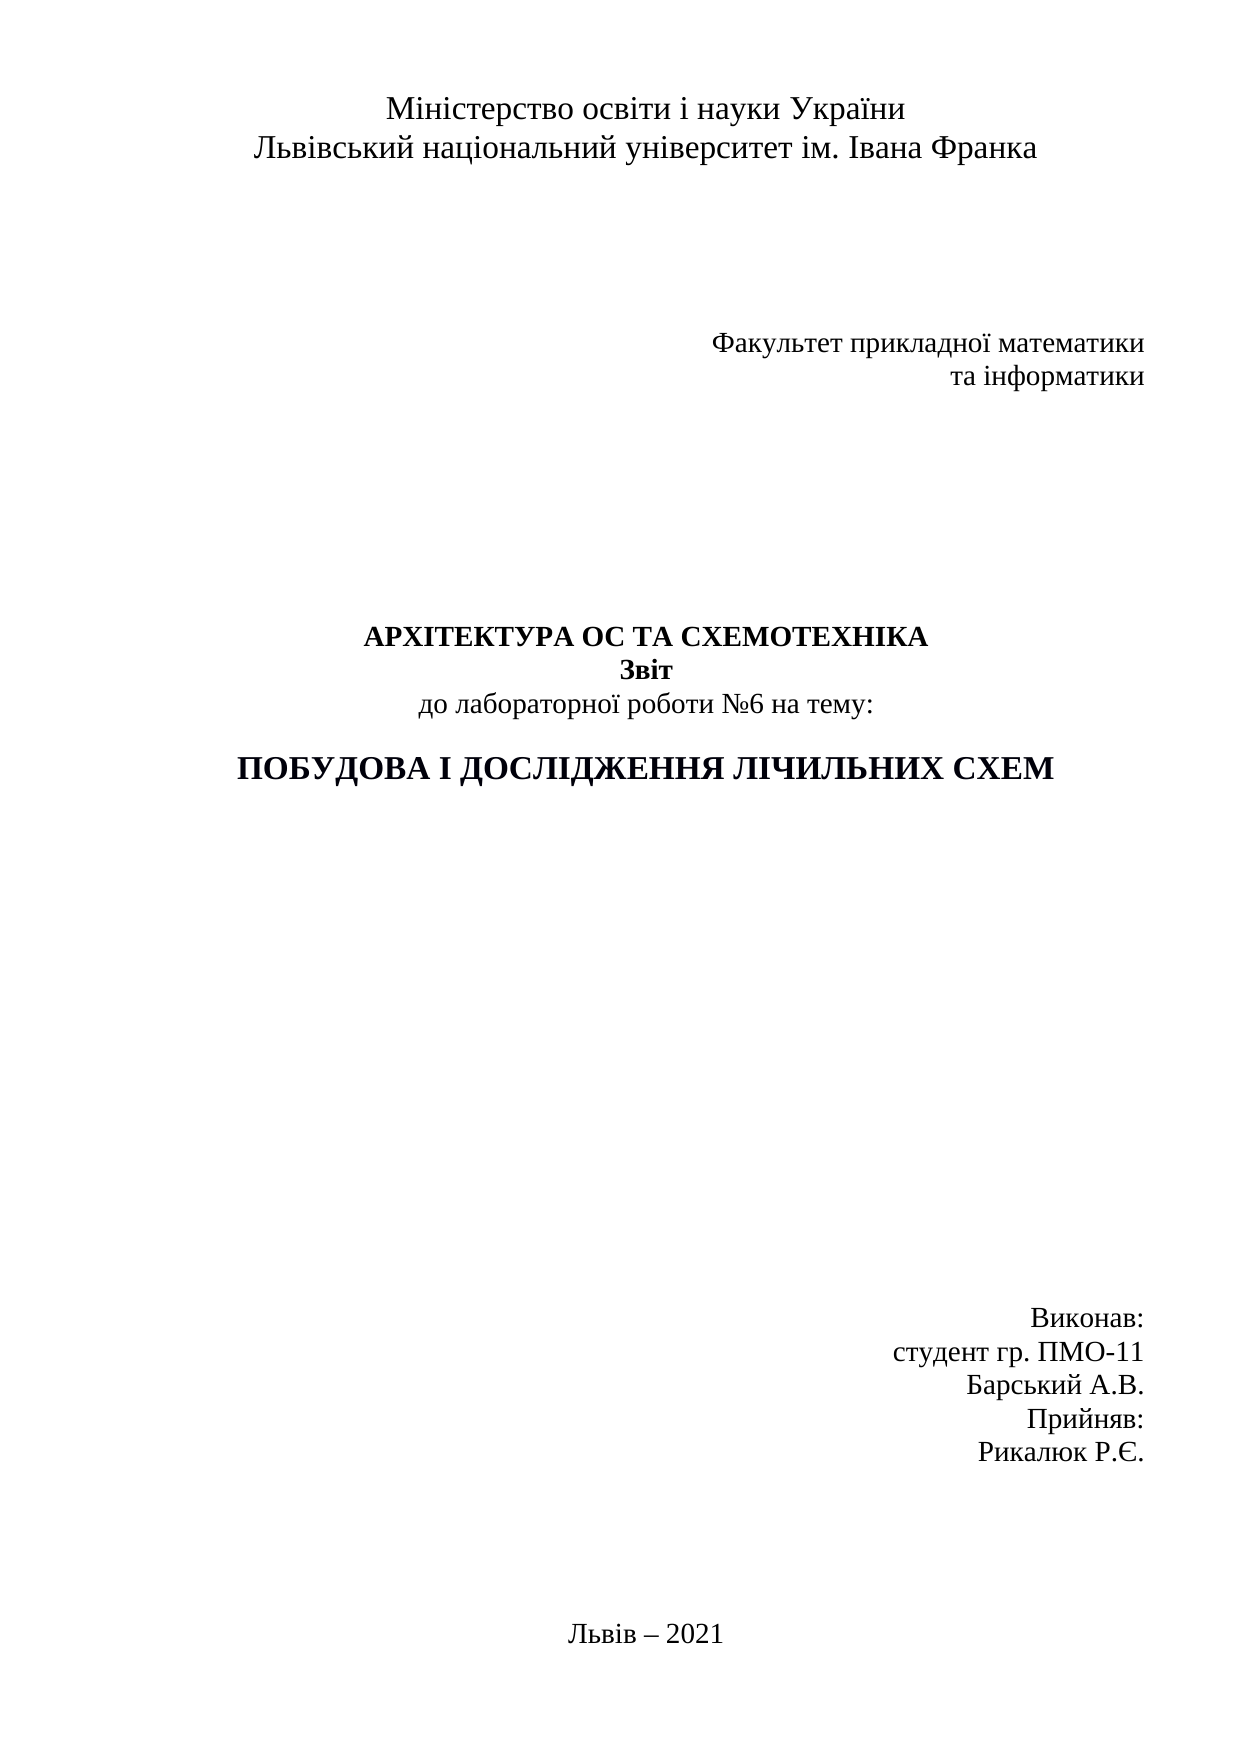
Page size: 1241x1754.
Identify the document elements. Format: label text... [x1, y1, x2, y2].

text та інформатики [148, 358, 1152, 392]
text АРХІТЕКТУРА ОС ТА СХЕМОТЕХНІКА [148, 619, 1152, 652]
text Звіт [148, 652, 1152, 686]
text Львів – 2021 [148, 1617, 1152, 1650]
text Факультет прикладної математики [148, 325, 1152, 358]
text Міністерство освіти і науки України [148, 88, 1152, 127]
text Львівський національний університет ім. Івана Франка [148, 127, 1152, 165]
text студент гр. ПМО-11 [148, 1334, 1152, 1367]
text Барський А.В. [148, 1367, 1152, 1401]
text Рикалюк Р.Є. [148, 1434, 1152, 1468]
text Виконав: [148, 1300, 1152, 1334]
text ПОБУДОВА І ДОСЛІДЖЕННЯ ЛІЧИЛЬНИХ СХЕМ [148, 748, 1152, 786]
text до лабораторної роботи №6 на тему: [148, 686, 1152, 719]
text Прийняв: [148, 1401, 1152, 1434]
